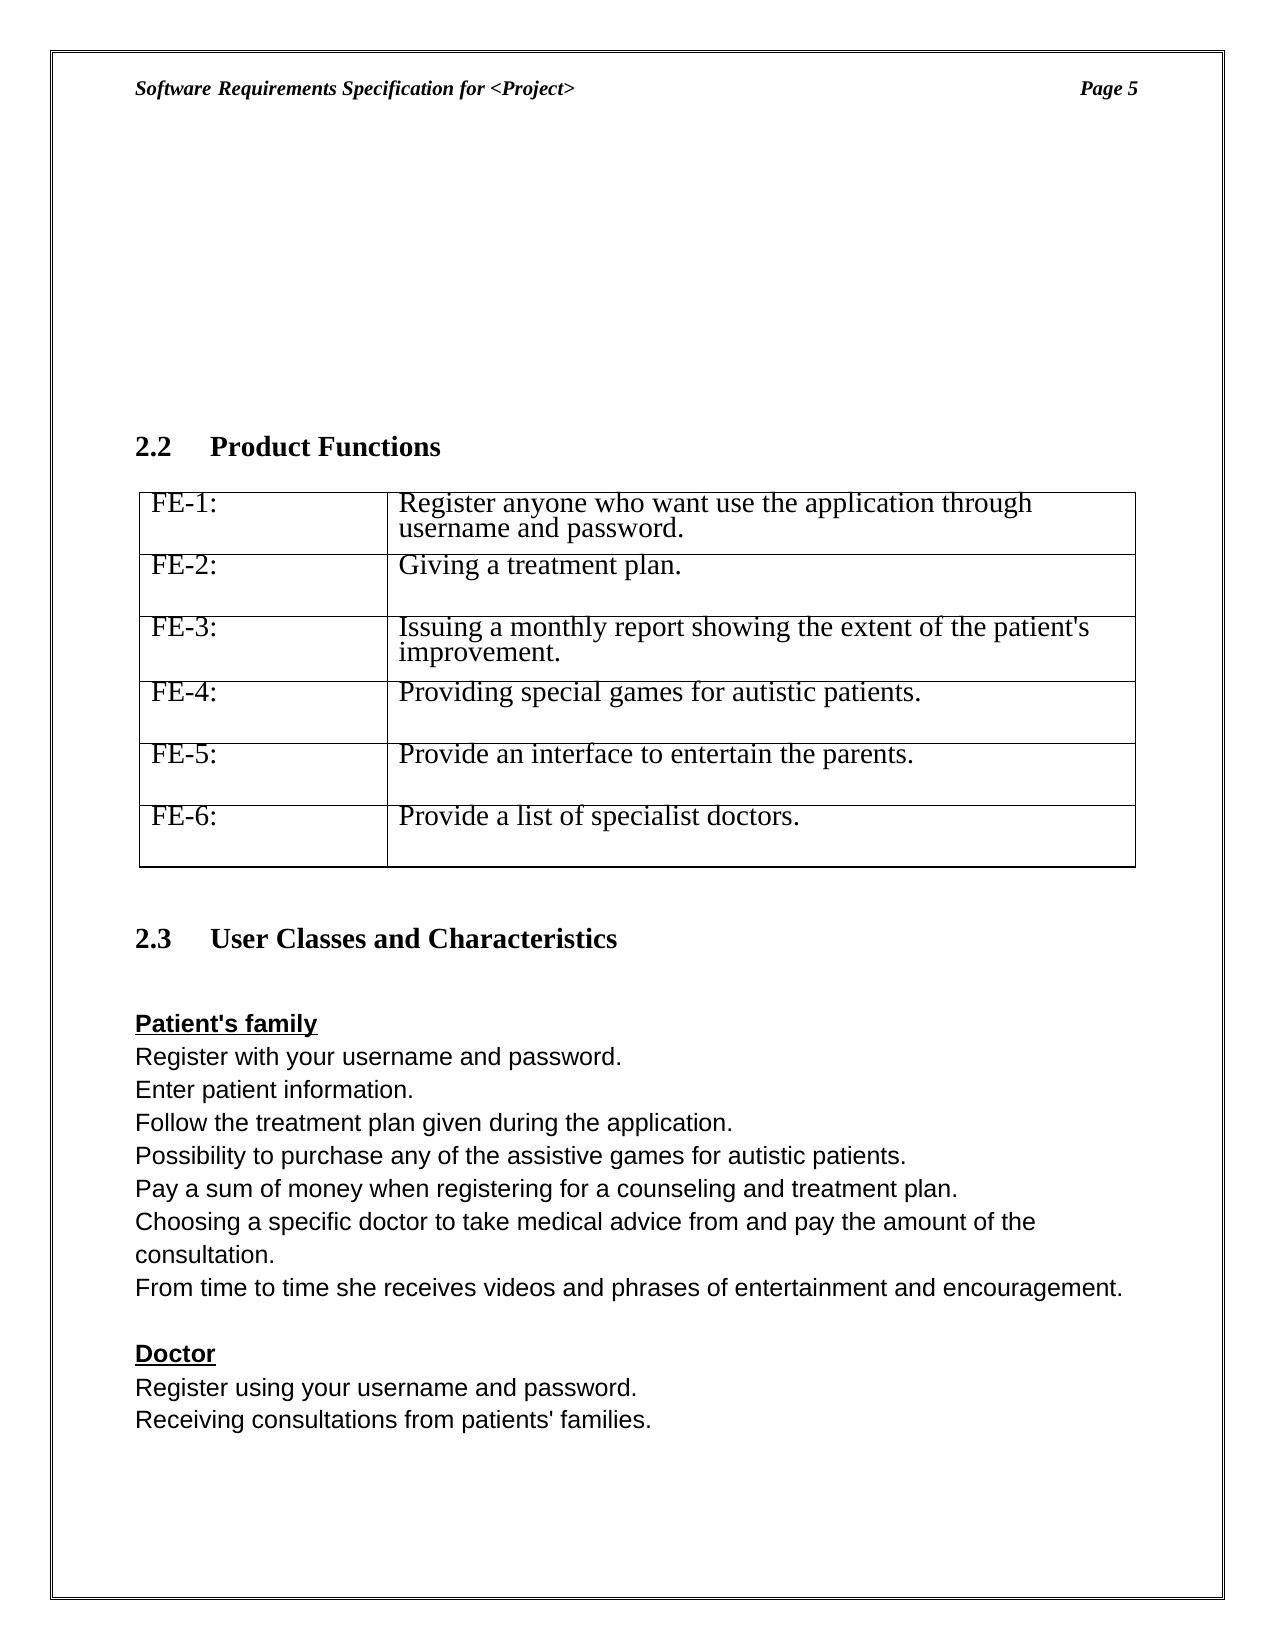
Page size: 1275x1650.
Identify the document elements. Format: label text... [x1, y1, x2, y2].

table_header Register anyone who want use the application through username and password. [388, 493, 1135, 554]
table_cell Giving a treatment plan. [388, 555, 1135, 616]
table_cell FE-4: [140, 682, 387, 743]
text Register with your username and password. [135, 1042, 1140, 1071]
text Possibility to purchase any of the assistive games for autistic patients. [135, 1141, 1140, 1170]
text Receiving consultations from patients' families. [135, 1406, 1140, 1434]
table_cell FE-2: [140, 555, 387, 616]
text Pay a sum of money when registering for a counseling and treatment plan. [135, 1174, 1140, 1203]
table_cell Provide a list of specialist doctors. [388, 806, 1135, 866]
subtitle Product Functions [135, 429, 1140, 463]
table_cell Providing special games for autistic patients. [388, 682, 1135, 743]
table_cell FE-6: [140, 806, 387, 866]
text Choosing a specific doctor to take medical advice from and pay the amount of the consultation. [135, 1207, 1140, 1269]
text Doctor [135, 1339, 1140, 1368]
table_cell FE-5: [140, 744, 387, 804]
text Enter patient information. [135, 1075, 1140, 1104]
table_cell Provide an interface to entertain the parents. [388, 744, 1135, 804]
table_cell FE-3: [140, 617, 387, 681]
text From time to time she receives videos and phrases of entertainment and encouragement. [135, 1273, 1140, 1302]
text Patient's family [135, 1009, 1140, 1038]
text Register using your username and password. [135, 1372, 1140, 1401]
table_header FE-1: [140, 493, 387, 554]
text Follow the treatment plan given during the application. [135, 1108, 1140, 1137]
subtitle User Classes and Characteristics [135, 922, 1140, 955]
table_cell Issuing a monthly report showing the extent of the patient's improvement. [388, 617, 1135, 681]
